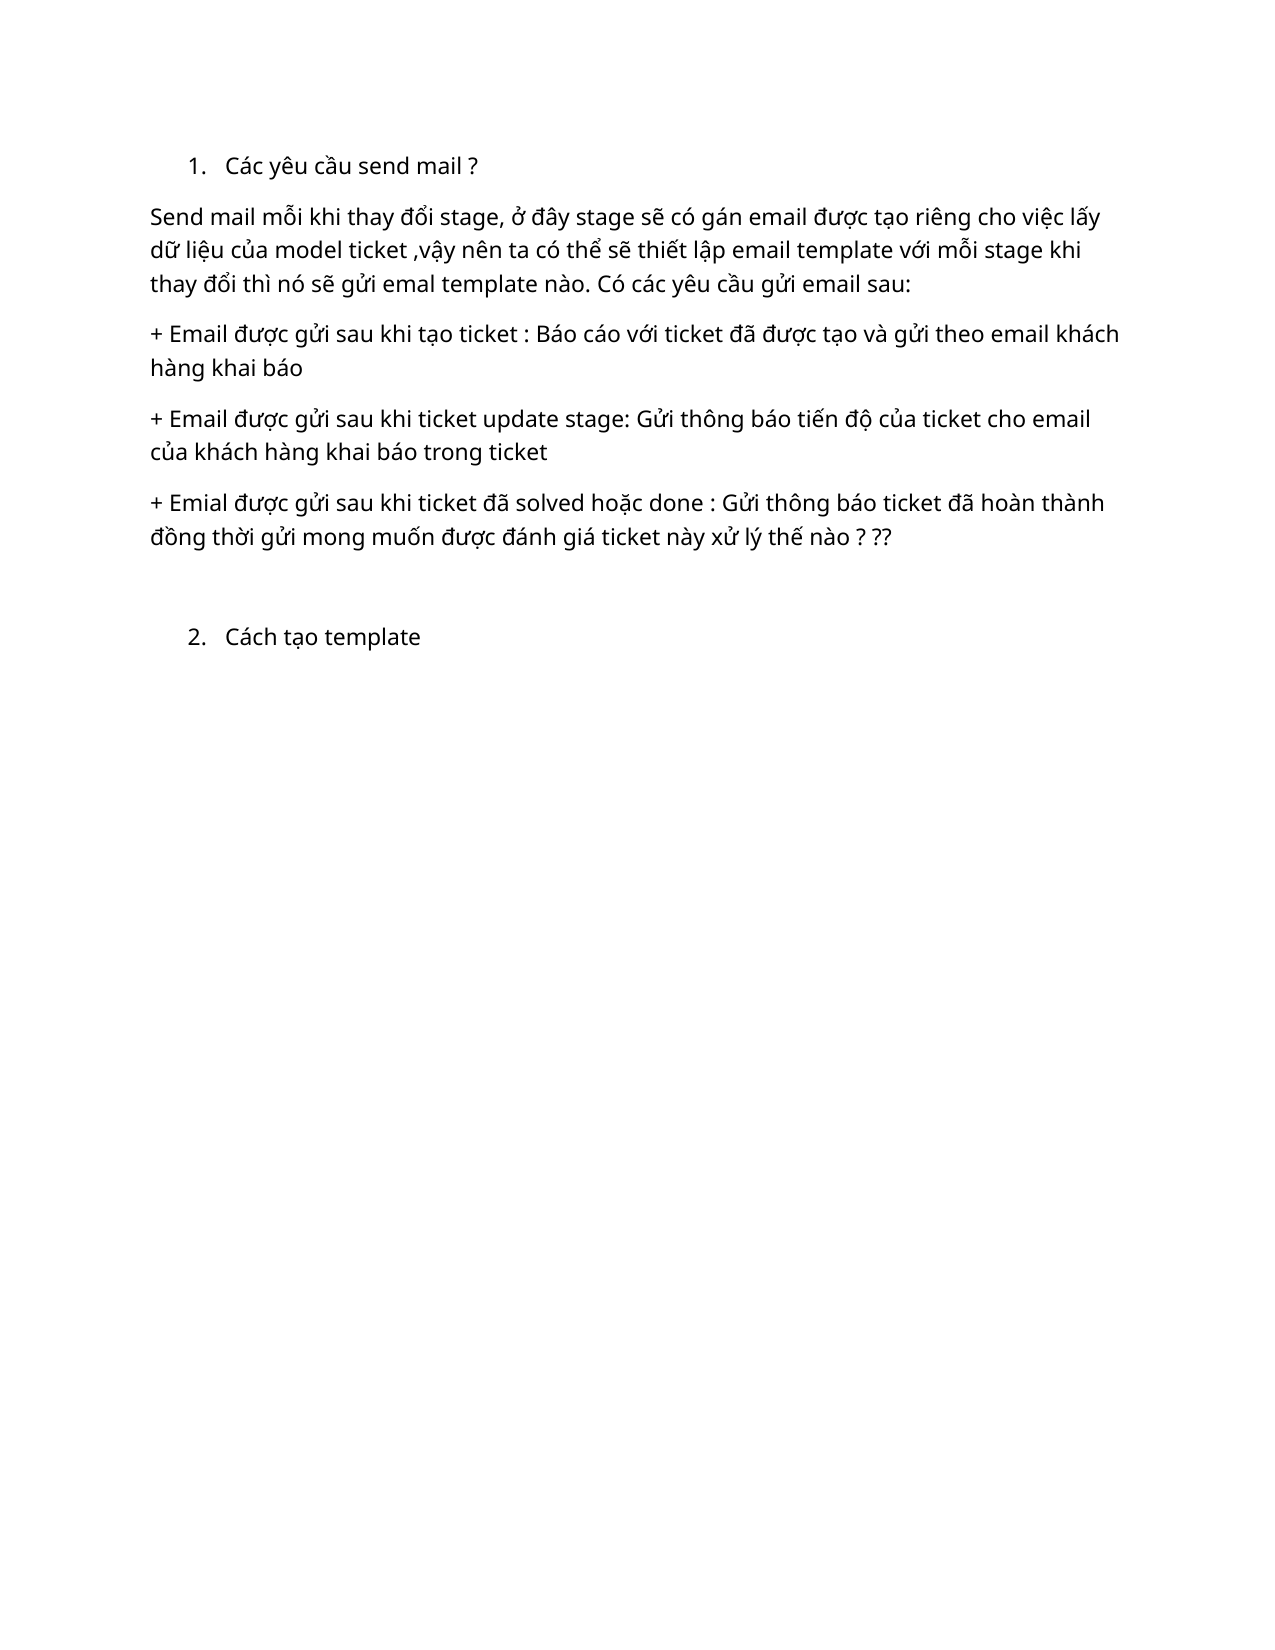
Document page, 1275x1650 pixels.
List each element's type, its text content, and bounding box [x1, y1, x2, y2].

text + Emial được gửi sau khi ticket đã solved hoặc done : Gửi thông báo ticket đã hoàn thành đồng thời gửi mong muốn được đánh giá ticket này xử lý thế nào ? ?? [150, 487, 1125, 552]
list Các yêu cầu send mail ? [187, 150, 1125, 181]
text Send mail mỗi khi thay đổi stage, ở đây stage sẽ có gán email được tạo riêng cho việc lấy dữ liệu của model ticket ,vậy nên ta có thể sẽ thiết lập email template với mỗi stage khi thay đổi thì nó sẽ gửi emal template nào. Có các yêu cầu gửi email sau: [150, 200, 1125, 299]
text + Email được gửi sau khi tạo ticket : Báo cáo với ticket đã được tạo và gửi theo email khách hàng khai báo [150, 318, 1125, 383]
text + Email được gửi sau khi ticket update stage: Gửi thông báo tiến độ của ticket cho email của khách hàng khai báo trong ticket [150, 402, 1125, 467]
list Cách tạo template [187, 621, 1125, 652]
